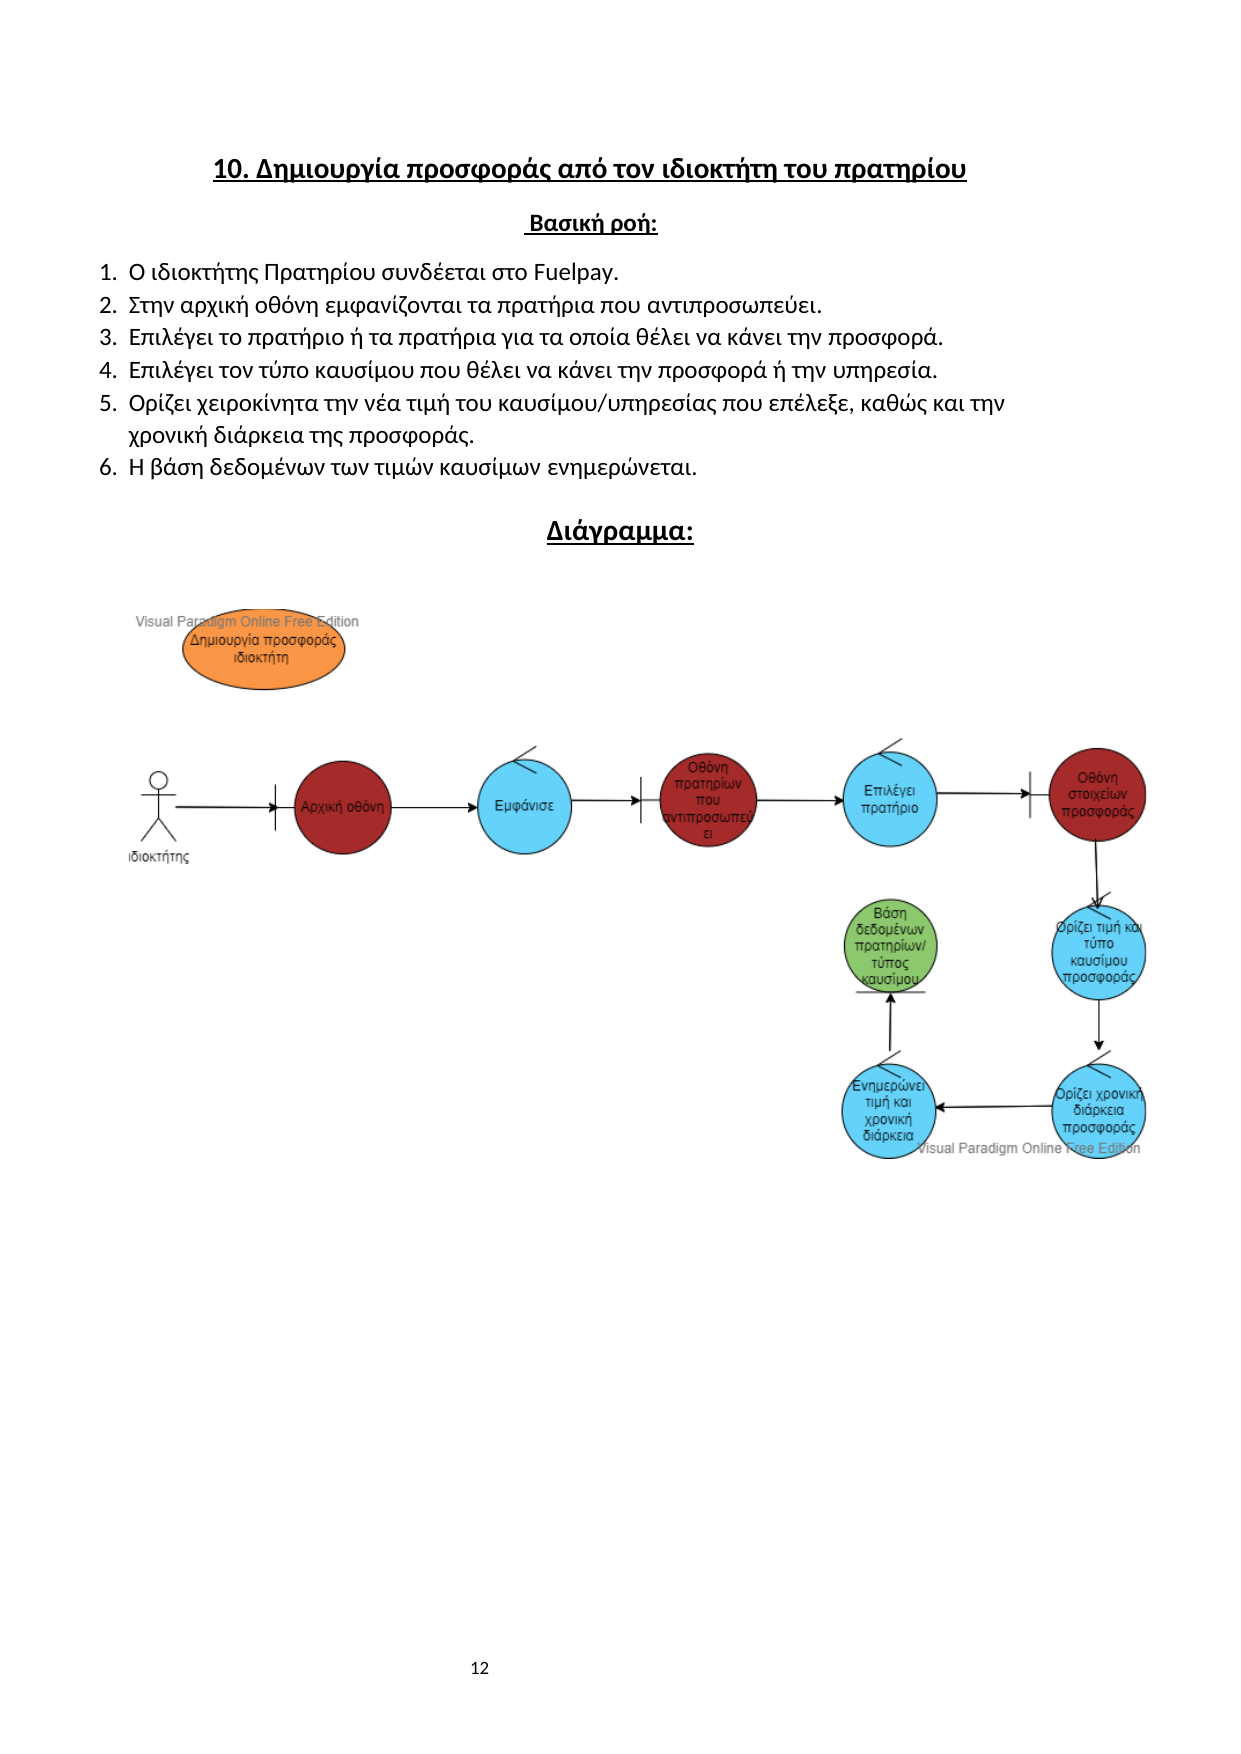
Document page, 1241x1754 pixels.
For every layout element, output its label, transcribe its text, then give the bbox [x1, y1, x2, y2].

subtitle 10. Δημιουργία προσφοράς από τον ιδιοκτήτη του πρατηρίου [128, 150, 1051, 186]
text Βασική ροή: [128, 207, 1053, 238]
list Ο ιδιοκτήτης Πρατηρίου συνδέεται στο Fuelpay. [99, 256, 1053, 287]
list Ορίζει χειροκίνητα την νέα τιμή του καυσίμου/υπηρεσίας που επέλεξε, καθώς και την χρονική διάρκεια της προσφοράς. [99, 387, 1040, 449]
list Επιλέγει τον τύπο καυσίμου που θέλει να κάνει την προσφορά ή την υπηρεσία. [99, 354, 1053, 384]
picture [128, 609, 1147, 1159]
list Στην αρχική οθόνη εμφανίζονται τα πρατήρια που αντιπροσωπεύει. [99, 289, 1053, 319]
list Επιλέγει το πρατήριο ή τα πρατήρια για τα οποία θέλει να κάνει την προσφορά. [99, 322, 1053, 352]
list Η βάση δεδομένων των τιμών καυσίμων ενημερώνεται. [99, 451, 1053, 482]
text Διάγραμμα: [187, 512, 1053, 548]
